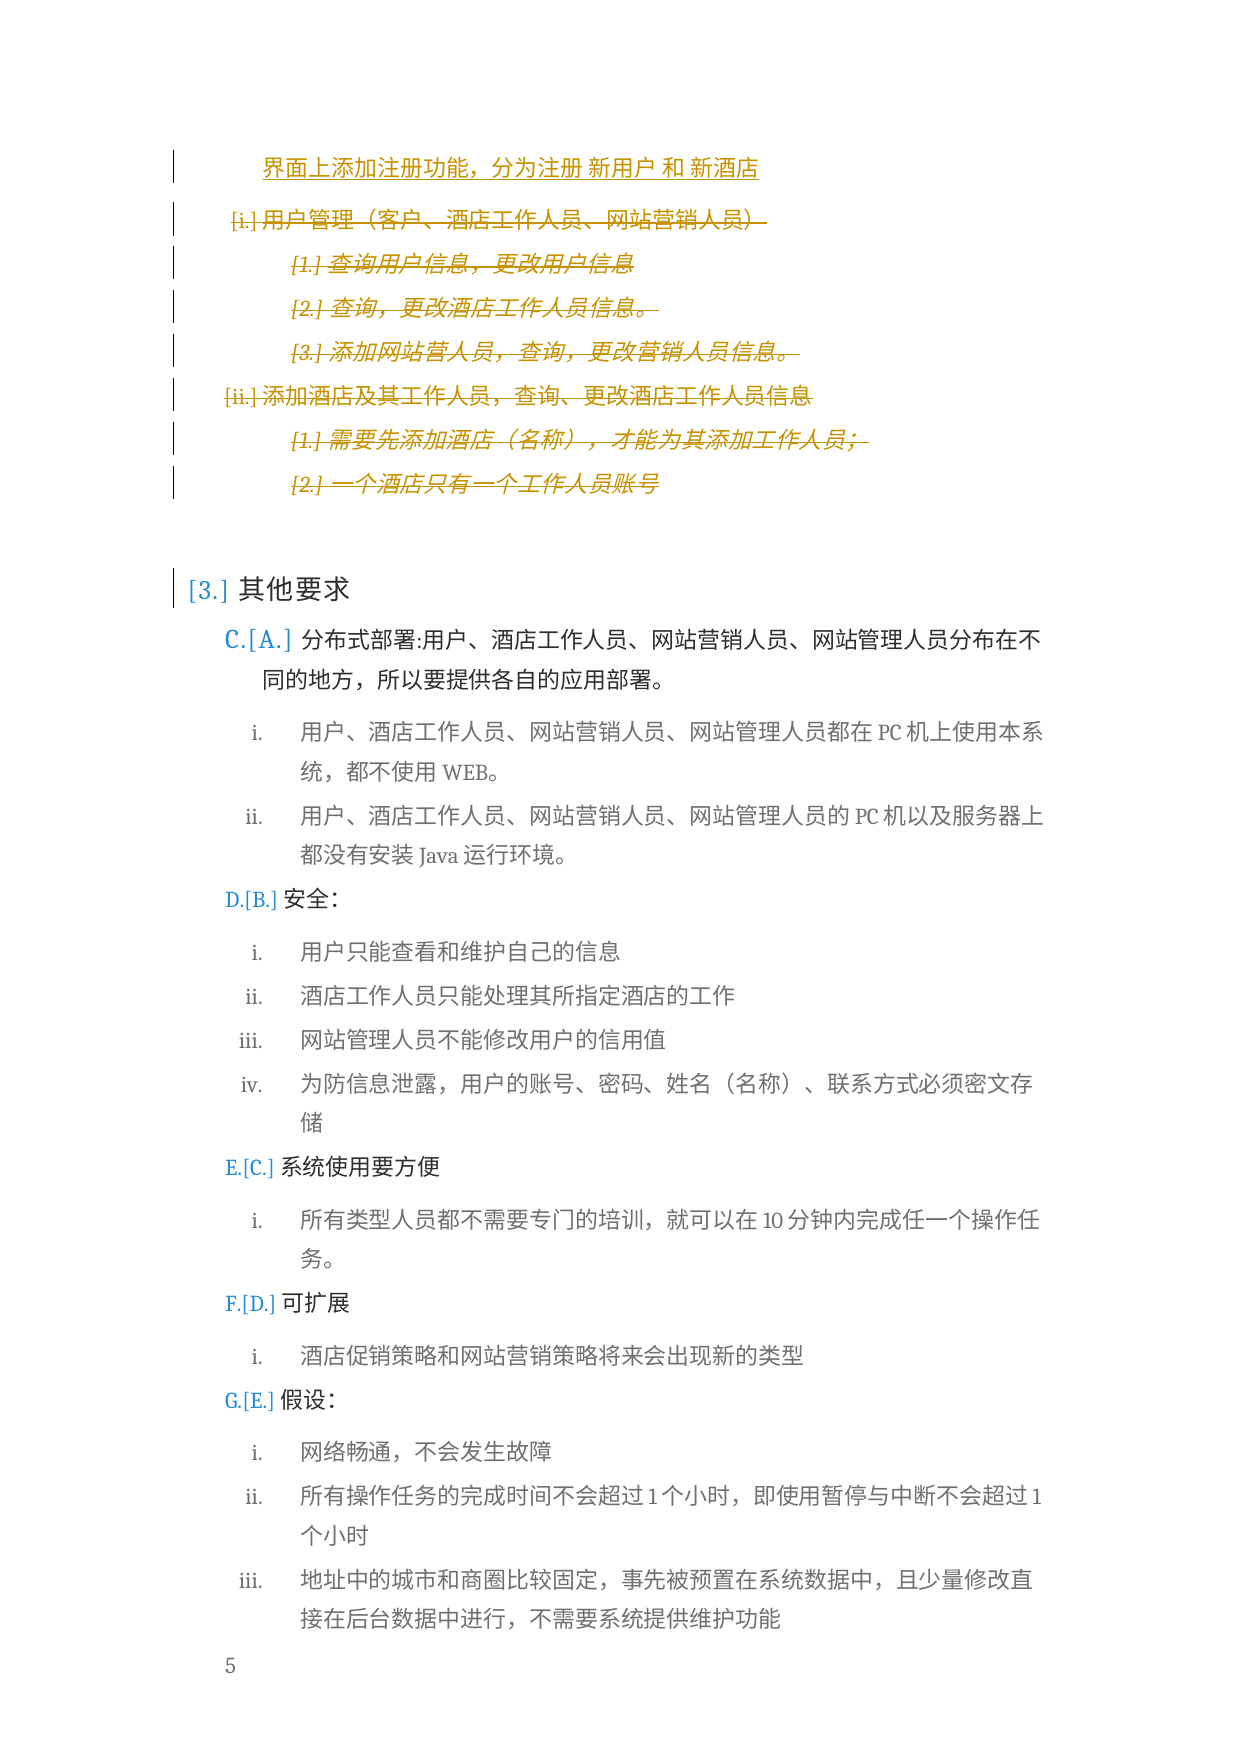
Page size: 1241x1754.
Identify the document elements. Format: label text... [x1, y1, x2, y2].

subtitle 安全： [225, 881, 1053, 914]
subtitle 用户、酒店工作人员、网站营销人员、网站管理人员的PC机以及服务器上都没有安装Java 运行环境。 [262, 798, 1053, 871]
subtitle 其他要求 [187, 568, 1053, 608]
subtitle 用户、酒店工作人员、网站营销人员、网站管理人员都在PC机上使用本系统，都不使用WEB。 [262, 714, 1053, 787]
subtitle 网络畅通，不会发生故障 [262, 1434, 1053, 1467]
subtitle 所有类型人员都不需要专门的培训，就可以在10分钟内完成任一个操作任务。 [262, 1202, 1053, 1274]
subtitle 为防信息泄露，用户的账号、密码、姓名（名称）、联系方式必须密文存储 [262, 1066, 1053, 1138]
subtitle 可扩展 [225, 1285, 1053, 1318]
subtitle 酒店工作人员只能处理其所指定酒店的工作 [262, 978, 1053, 1011]
subtitle 用户只能查看和维护自己的信息 [262, 934, 1053, 967]
subtitle 网站管理人员不能修改用户的信用值 [262, 1022, 1053, 1055]
subtitle 所有操作任务的完成时间不会超过1个小时，即使用暂停与中断不会超过1个小时 [262, 1478, 1053, 1551]
subtitle 假设： [225, 1382, 1053, 1415]
subtitle 酒店促销策略和网站营销策略将来会出现新的类型 [262, 1338, 1053, 1371]
subtitle 分布式部署:用户、酒店工作人员、网站营销人员、网站管理人员分布在不同的地方，所以要提供各自的应用部署。 [225, 622, 1053, 695]
subtitle 系统使用要方便 [225, 1149, 1053, 1182]
subtitle 地址中的城市和商圈比较固定，事先被预置在系统数据中，且少量修改直接在后台数据中进行，不需要系统提供维护功能 [262, 1562, 1053, 1634]
